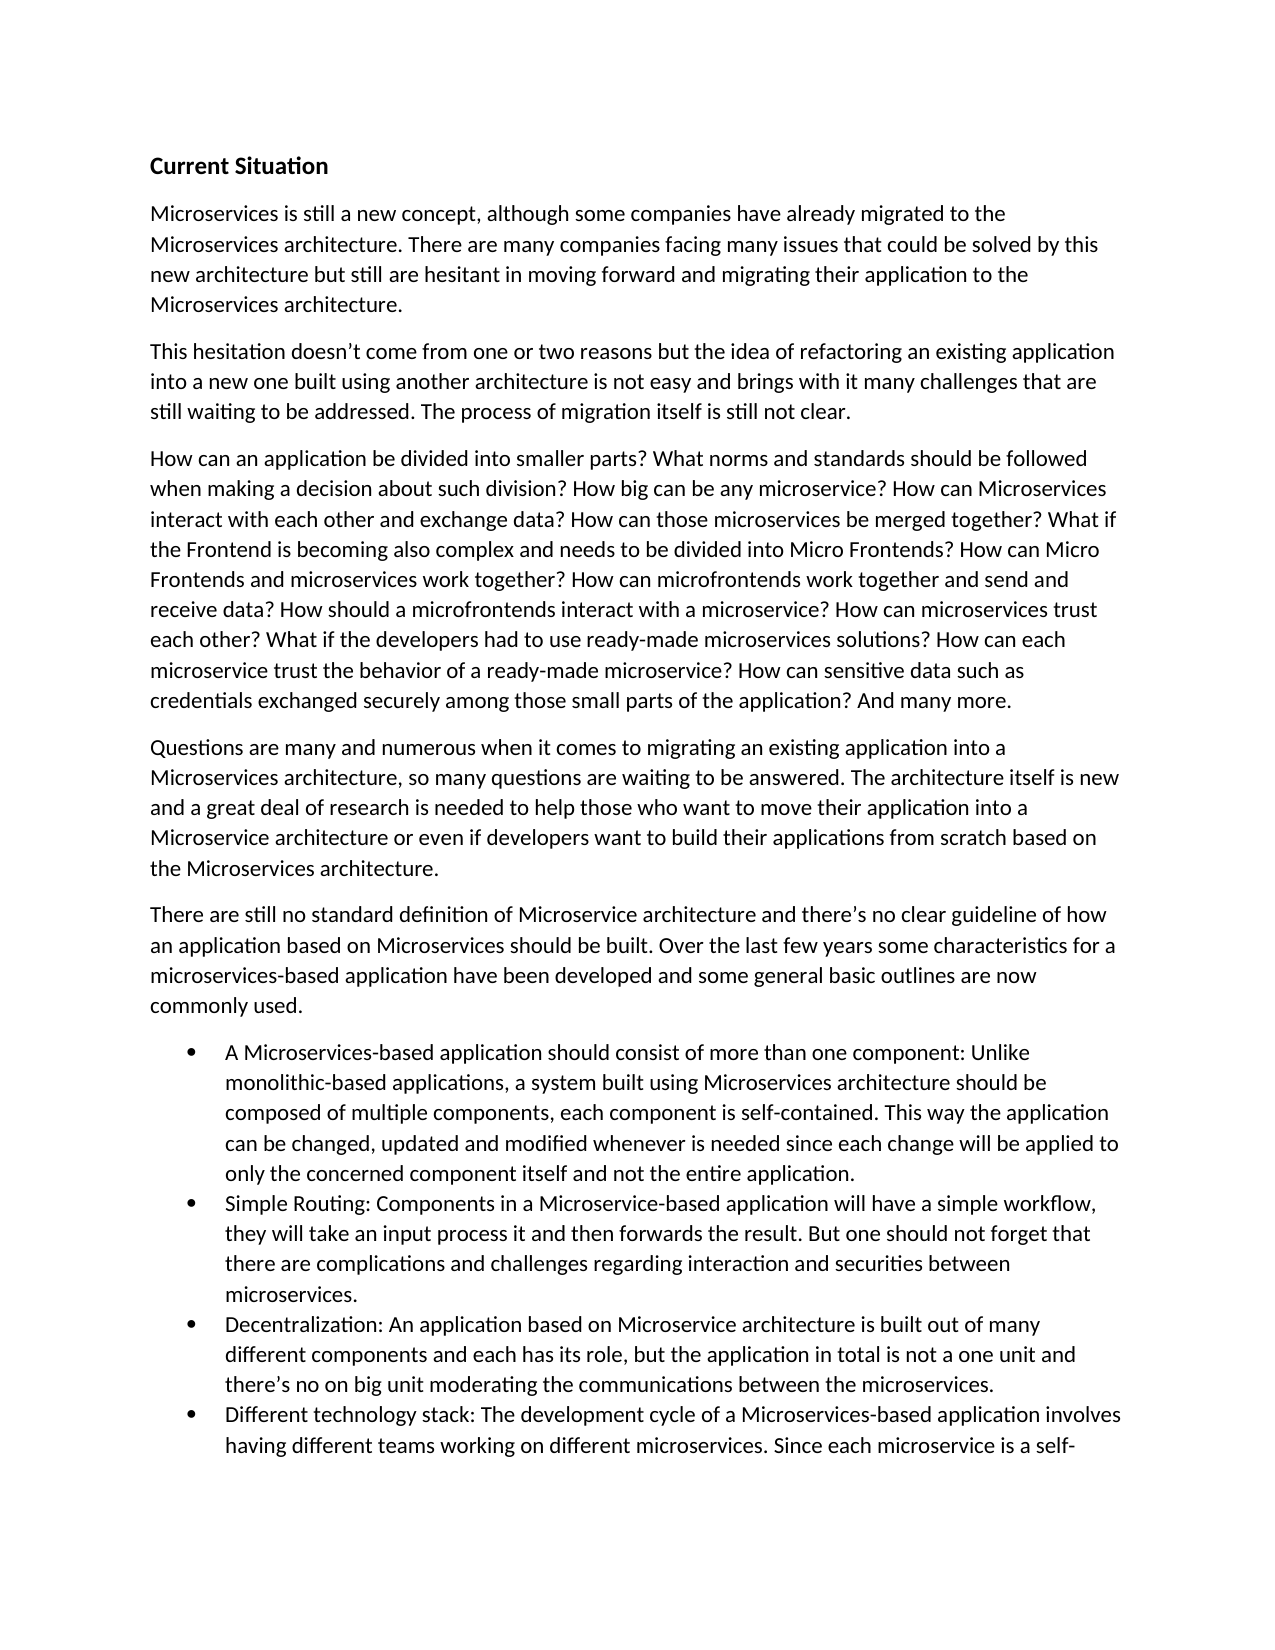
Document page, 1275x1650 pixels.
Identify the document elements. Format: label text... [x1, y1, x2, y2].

text Current Situation [150, 150, 1125, 181]
text This hesitation doesn’t come from one or two reasons but the idea of refactoring an existing application into a new one built using another architecture is not easy and brings with it many challenges that are still waiting to be addressed. The process of migration itself is still not clear. [150, 337, 1125, 426]
text Microservices is still a new concept, although some companies have already migrated to the Microservices architecture. There are many companies facing many issues that could be solved by this new architecture but still are hesitant in moving forward and migrating their application to the Microservices architecture. [150, 199, 1125, 318]
text How can an application be divided into smaller parts? What norms and standards should be followed when making a decision about such division? How big can be any microservice? How can Microservices interact with each other and exchange data? How can those microservices be merged together? What if the Frontend is becoming also complex and needs to be divided into Micro Frontends? How can Micro Frontends and microservices work together? How can microfrontends work together and send and receive data? How should a microfrontends interact with a microservice? How can microservices trust each other? What if the developers had to use ready-made microservices solutions? How can each microservice trust the behavior of a ready-made microservice? How can sensitive data such as credentials exchanged securely among those small parts of the application? And many more. [150, 444, 1125, 714]
text Questions are many and numerous when it comes to migrating an existing application into a Microservices architecture, so many questions are waiting to be answered. The architecture itself is new and a great deal of research is needed to help those who want to move their application into a Microservice architecture or even if developers want to build their applications from scratch based on the Microservices architecture. [150, 733, 1125, 882]
list Simple Routing: Components in a Microservice-based application will have a simple workflow, they will take an input process it and then forwards the result. But one should not forget that there are complications and challenges regarding interaction and securities between microservices. [187, 1189, 1125, 1308]
text There are still no standard definition of Microservice architecture and there’s no clear guideline of how an application based on Microservices should be built. Over the last few years some characteristics for a microservices-based application have been developed and some general basic outlines are now commonly used. [150, 901, 1125, 1019]
list Decentralization: An application based on Microservice architecture is built out of many different components and each has its role, but the application in total is not a one unit and there’s no on big unit moderating the communications between the microservices. [187, 1310, 1125, 1398]
list A Microservices-based application should consist of more than one component: Unlike monolithic-based applications, a system built using Microservices architecture should be composed of multiple components, each component is self-contained. This way the application can be changed, updated and modified whenever is needed since each change will be applied to only the concerned component itself and not the entire application. [187, 1038, 1125, 1187]
